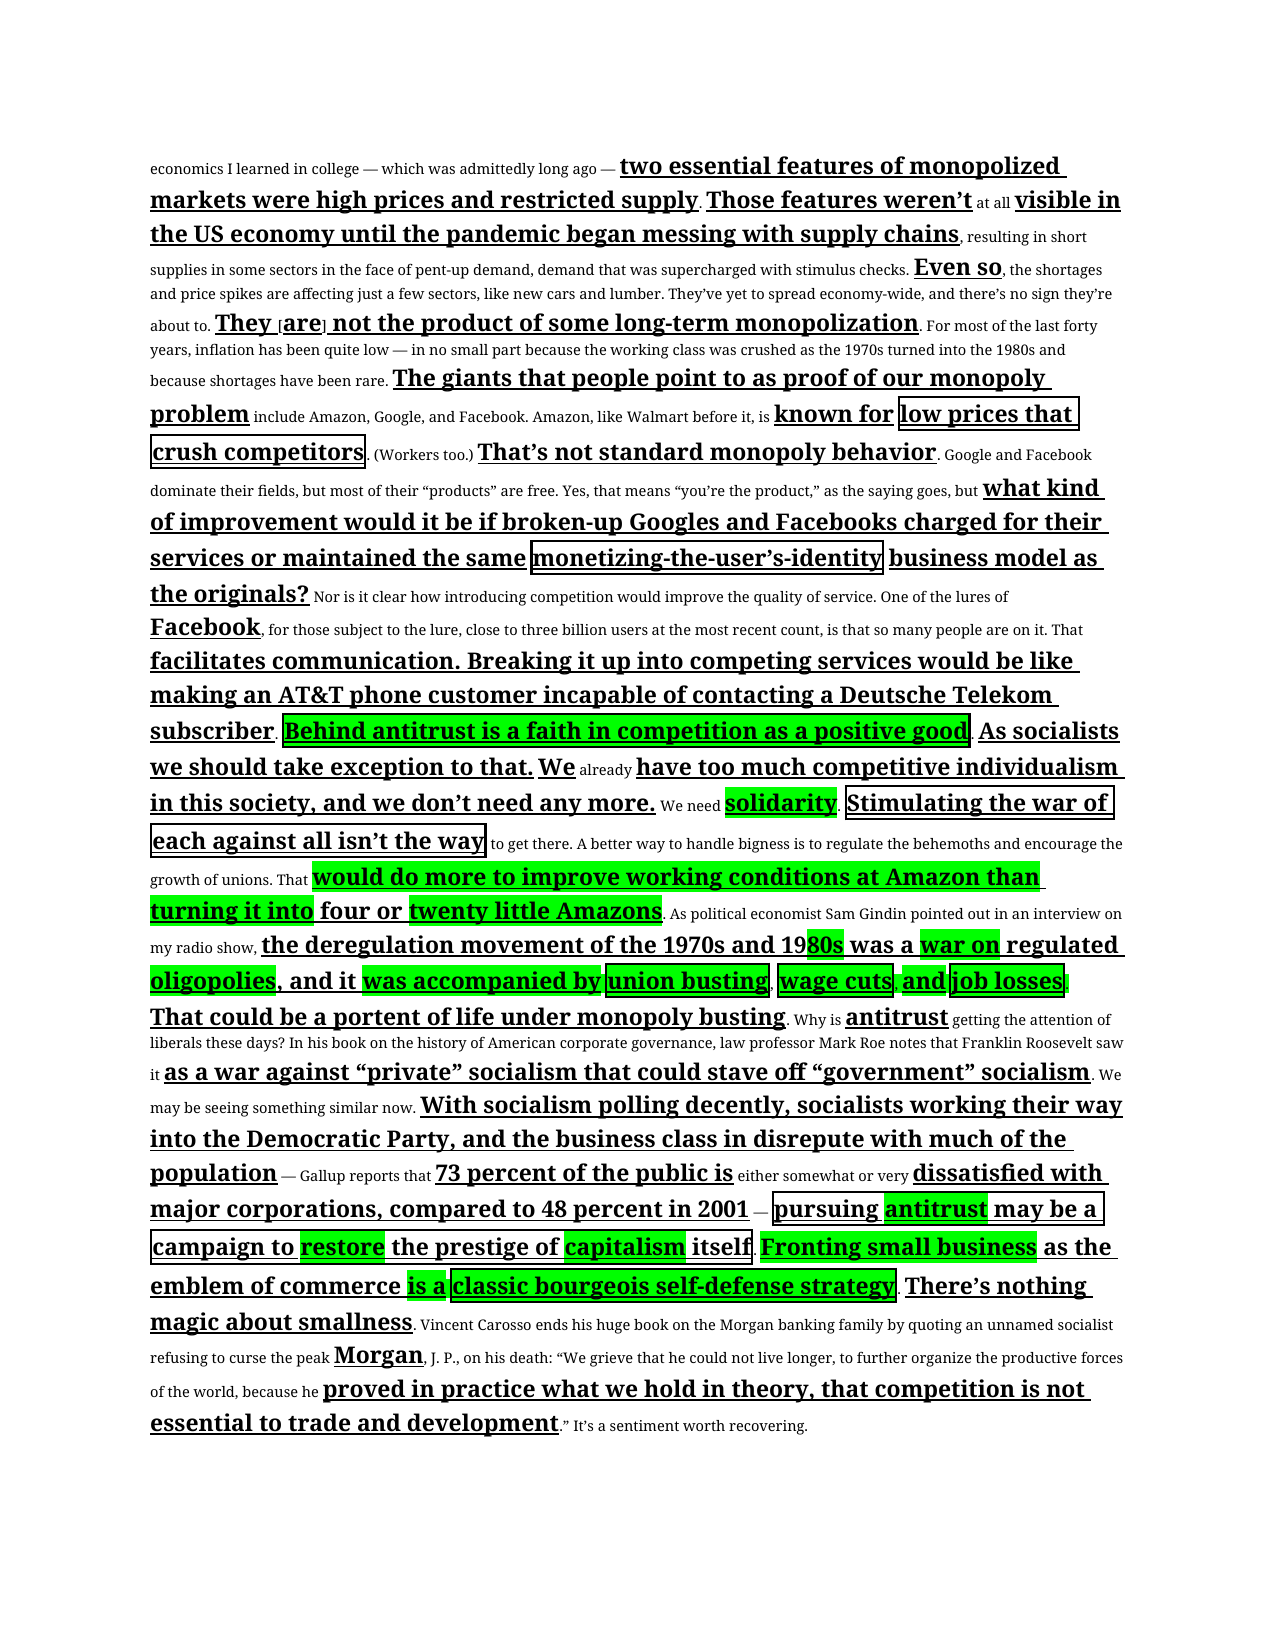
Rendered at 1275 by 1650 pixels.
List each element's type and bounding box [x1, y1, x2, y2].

text [150, 150, 1125, 1438]
